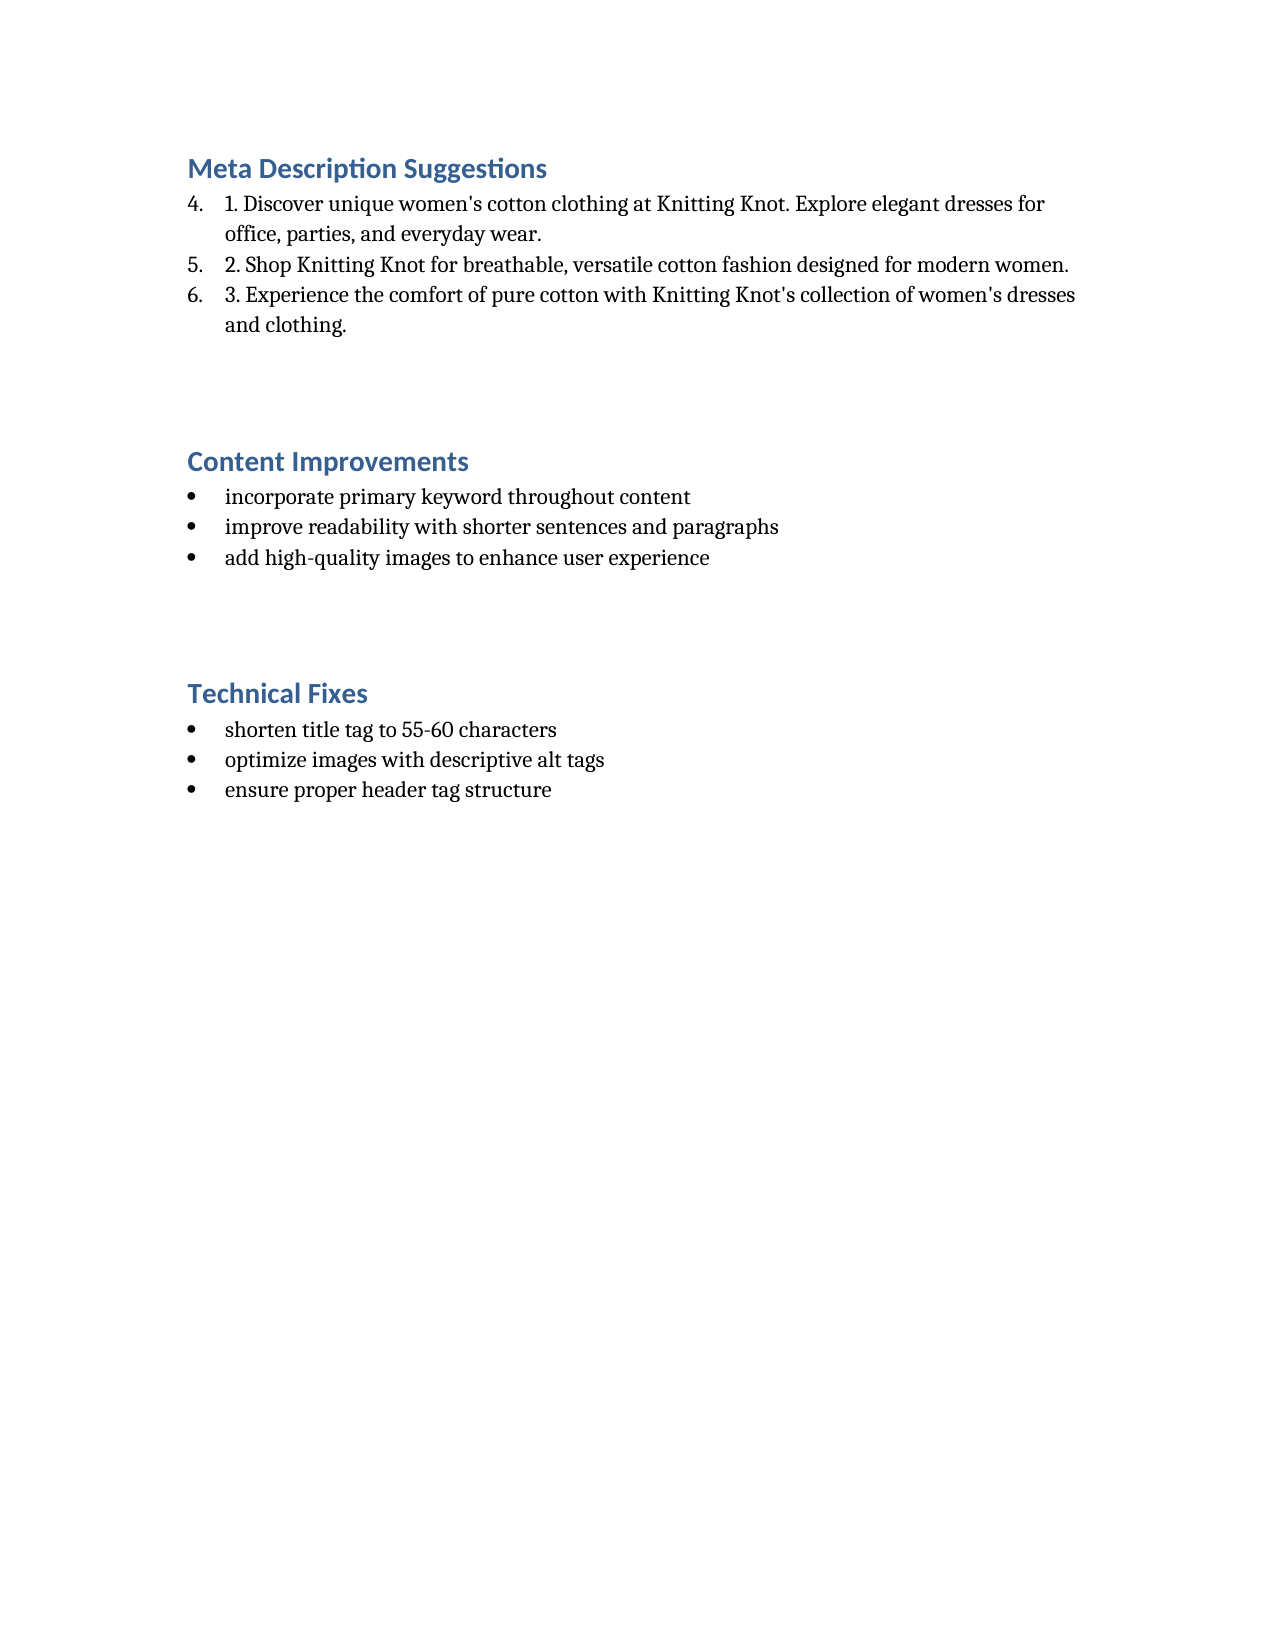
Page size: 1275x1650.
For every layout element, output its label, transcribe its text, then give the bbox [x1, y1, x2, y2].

subtitle Meta Description Suggestions [187, 150, 1087, 186]
list improve readability with shorter sentences and paragraphs [187, 514, 1087, 541]
list shorten title tag to 55-60 characters [187, 717, 1087, 743]
list 1. Discover unique women's cotton clothing at Knitting Knot. Explore elegant dresses for office, parties, and everyday wear. [187, 191, 1087, 247]
list optimize images with descriptive alt tags [187, 747, 1087, 773]
subtitle Content Improvements [187, 443, 1087, 479]
list 3. Experience the comfort of pure cotton with Knitting Knot's collection of women's dresses and clothing. [187, 282, 1087, 338]
list ensure proper header tag structure [187, 777, 1087, 803]
list add high-quality images to enhance user experience [187, 544, 1087, 571]
list 2. Shop Knitting Knot for breathable, versatile cotton fashion designed for modern women. [187, 251, 1087, 278]
subtitle Technical Fixes [187, 676, 1087, 711]
list incorporate primary keyword throughout content [187, 484, 1087, 510]
